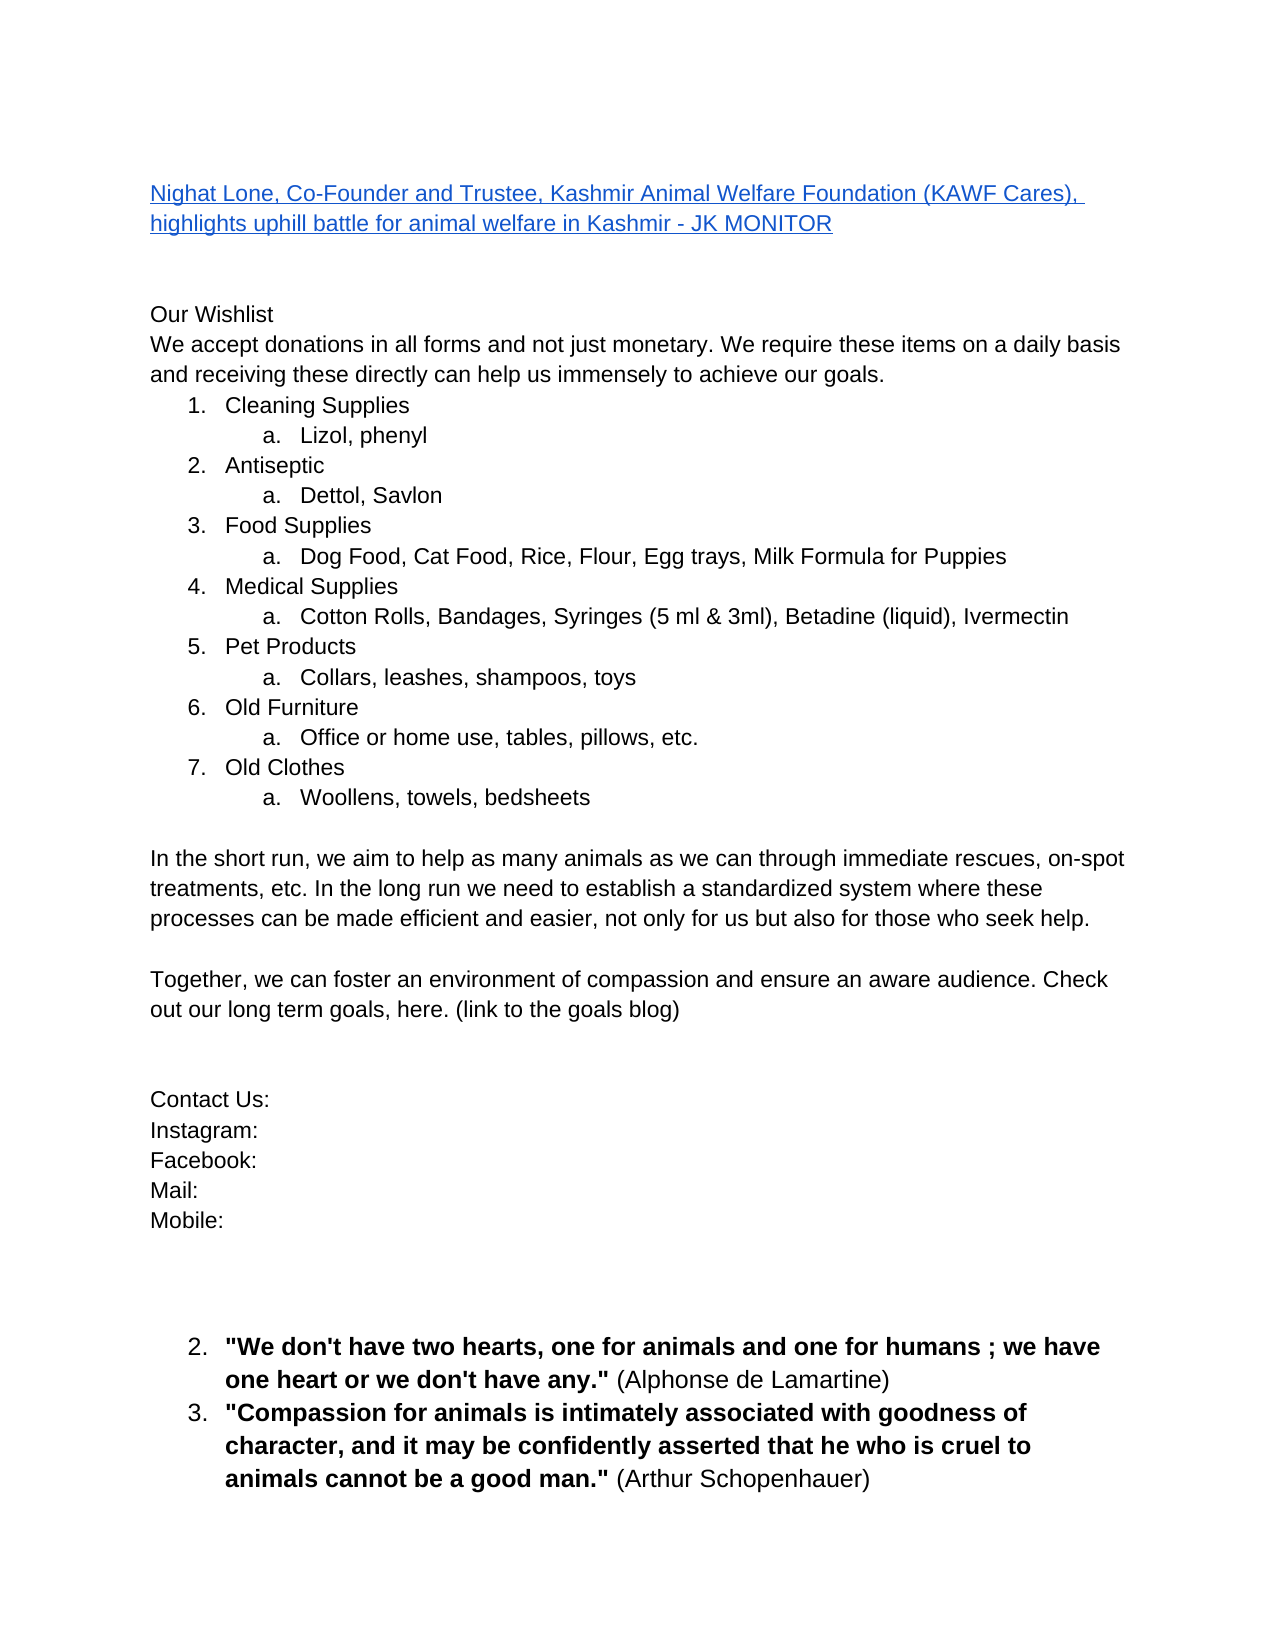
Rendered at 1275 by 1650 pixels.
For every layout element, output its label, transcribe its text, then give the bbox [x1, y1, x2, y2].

text Together, we can foster an environment of compassion and ensure an aware audience. Check out our long term goals, here. (link to the goals blog) [150, 966, 1125, 1022]
list Food Supplies [187, 512, 1125, 539]
list Office or home use, tables, pillows, etc. [262, 724, 1125, 750]
list "Compassion for animals is intimately associated with goodness of character, and it may be confidently asserted that he who is cruel to animals cannot be a good man." (Arthur Schopenhauer) [187, 1398, 1125, 1493]
list "We don't have two hearts, one for animals and one for humans ; we have one heart or we don't have any." (Alphonse de Lamartine) [187, 1332, 1125, 1394]
list Dettol, Savlon [262, 482, 1125, 509]
list Old Furniture [187, 694, 1125, 720]
list Lizol, phenyl [262, 422, 1125, 448]
text In the short run, we aim to help as many animals as we can through immediate rescues, on-spot treatments, etc. In the long run we need to establish a standardized system where these processes can be made efficient and easier, not only for us but also for those who seek help. [150, 845, 1125, 932]
text Our Wishlist [150, 301, 1125, 327]
list Cleaning Supplies [187, 392, 1125, 418]
text Instagram: Facebook: Mail: [150, 1117, 1125, 1203]
list Pet Products [187, 633, 1125, 660]
list Old Clothes [187, 754, 1125, 781]
list Medical Supplies [187, 573, 1125, 599]
text We accept donations in all forms and not just monetary. We require these items on a daily basis and receiving these directly can help us immensely to achieve our goals. [150, 331, 1125, 388]
list Dog Food, Cat Food, Rice, Flour, Egg trays, Milk Formula for Puppies [262, 543, 1125, 569]
text Contact Us: [150, 1086, 1125, 1113]
list Antiseptic [187, 452, 1125, 478]
text Nighat Lone, Co-Founder and Trustee, Kashmir Animal Welfare Foundation (KAWF Cares), highlights uphill battle for animal welfare in Kashmir - JK MONITOR [150, 180, 1125, 237]
text Mobile: [150, 1207, 1125, 1234]
list Collars, leashes, shampoos, toys [262, 663, 1125, 690]
list Cotton Rolls, Bandages, Syringes (5 ml & 3ml), Betadine (liquid), Ivermectin [262, 603, 1125, 629]
list Woollens, towels, bedsheets [262, 784, 1125, 811]
